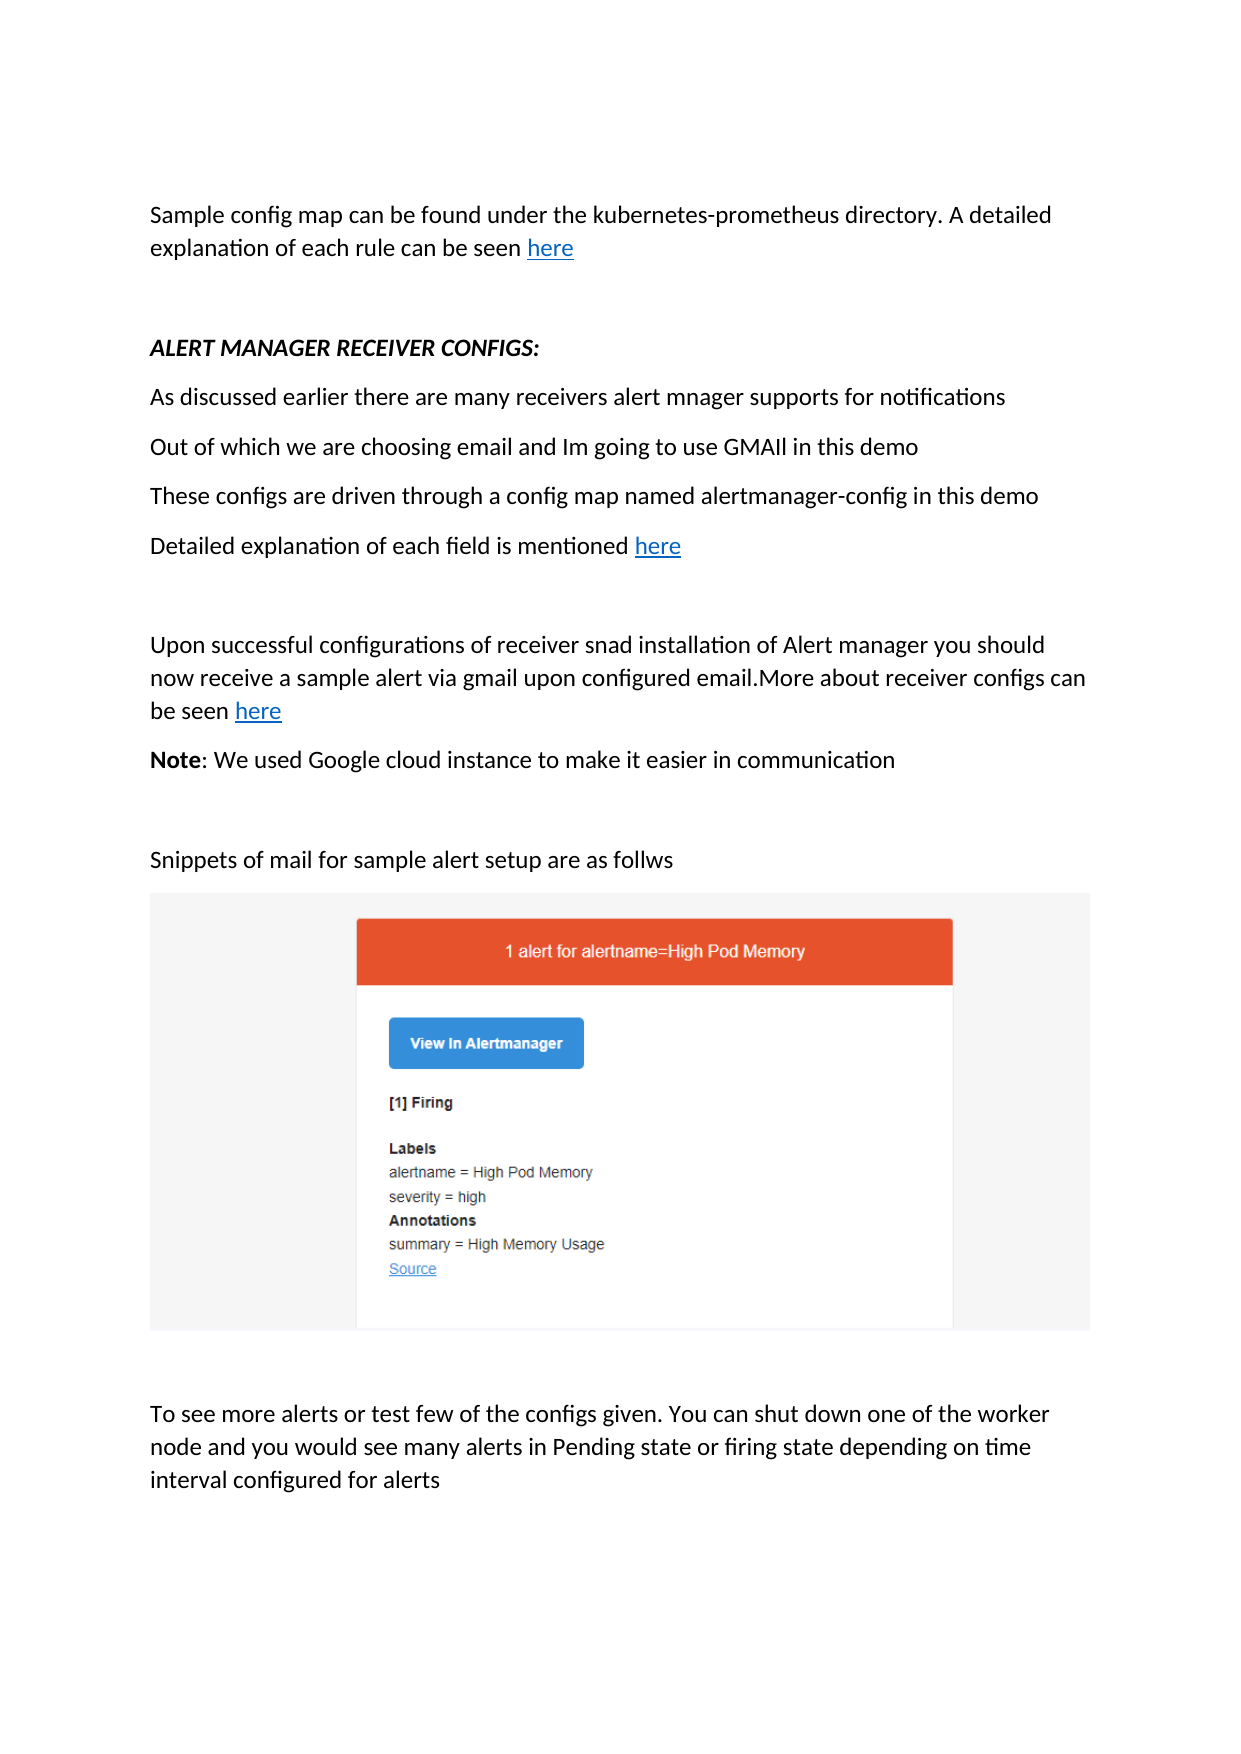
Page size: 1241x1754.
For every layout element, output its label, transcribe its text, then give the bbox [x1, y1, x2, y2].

text Detailed explanation of each field is mentioned here [150, 530, 1090, 561]
text Upon successful configurations of receiver snad installation of Alert manager you should now receive a sample alert via gmail upon configured email.More about receiver configs can be seen here [150, 629, 1090, 726]
text ALERT MANAGER RECEIVER CONFIGS: [150, 332, 1090, 362]
text These configs are driven through a config map named alertmanager-config in this demo [150, 480, 1090, 511]
text As discussed earlier there are many receivers alert mnager supports for notifications [150, 381, 1090, 412]
text Note: We used Google cloud instance to make it easier in communication [150, 744, 1090, 775]
text Snippets of mail for sample alert setup are as follws [150, 844, 1090, 874]
text Sample config map can be found under the kubernetes-prometheus directory. A detailed explanation of each rule can be seen here [150, 199, 1090, 263]
text Out of which we are choosing email and Im going to use GMAIl in this demo [150, 431, 1090, 461]
text To see more alerts or test few of the configs given. You can shut down one of the worker node and you would see many alerts in Pending state or firing state depending on time interval configured for alerts [150, 1399, 1090, 1495]
picture [150, 893, 1091, 1331]
